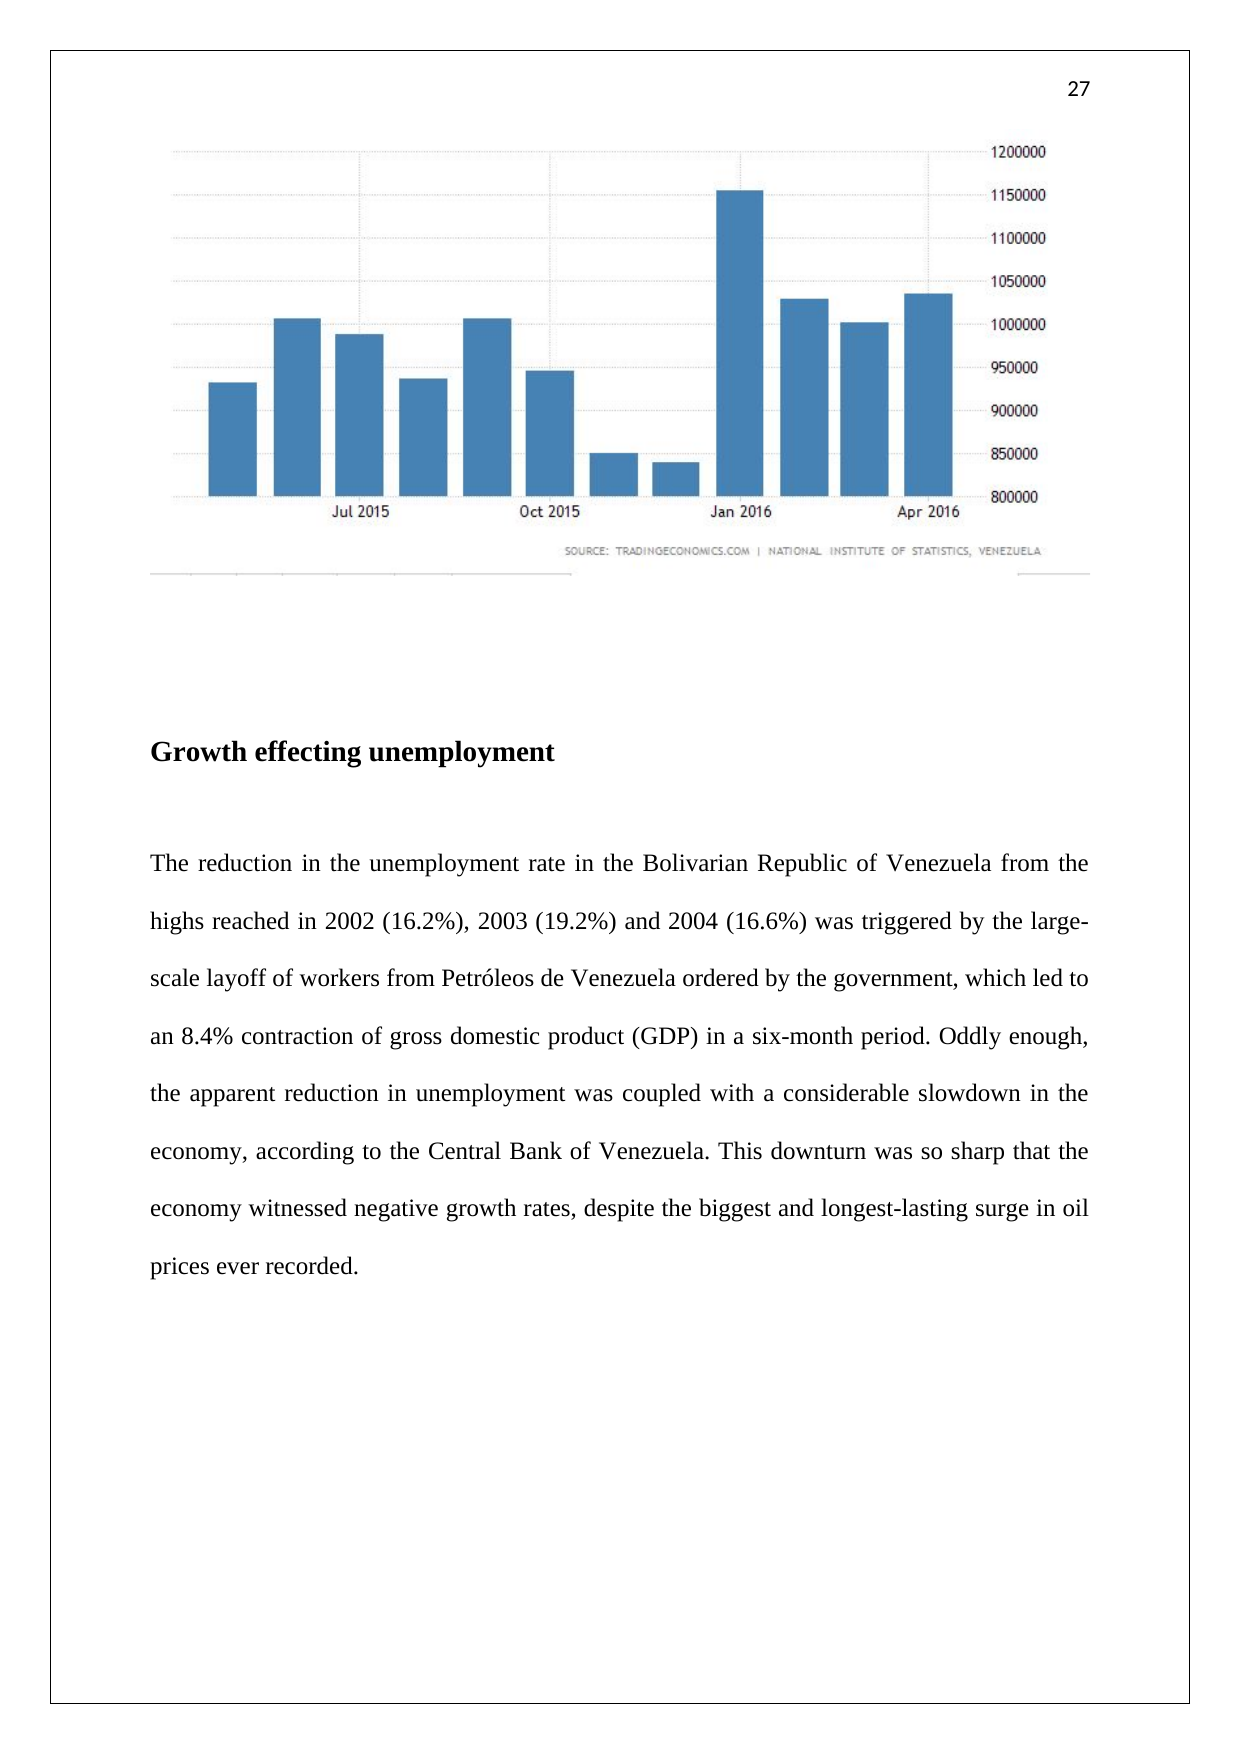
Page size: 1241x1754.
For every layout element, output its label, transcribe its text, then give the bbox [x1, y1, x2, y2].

picture [150, 129, 1091, 576]
text Growth effecting unemployment [150, 734, 1090, 768]
text The reduction in the unemployment rate in the Bolivarian Republic of Venezuela from the highs reached in 2002 (16.2%), 2003 (19.2%) and 2004 (16.6%) was triggered by the large-scale layoff of workers from Petróleos de Venezuela ordered by the government, which led to an 8.4% contraction of gross domestic product (GDP) in a six-month period. Oddly enough, the apparent reduction in unemployment was coupled with a considerable slowdown in the economy, according to the Central Bank of Venezuela. This downturn was so sharp that the economy witnessed negative growth rates, despite the biggest and longest-lasting surge in oil prices ever recorded. [150, 848, 1090, 1279]
